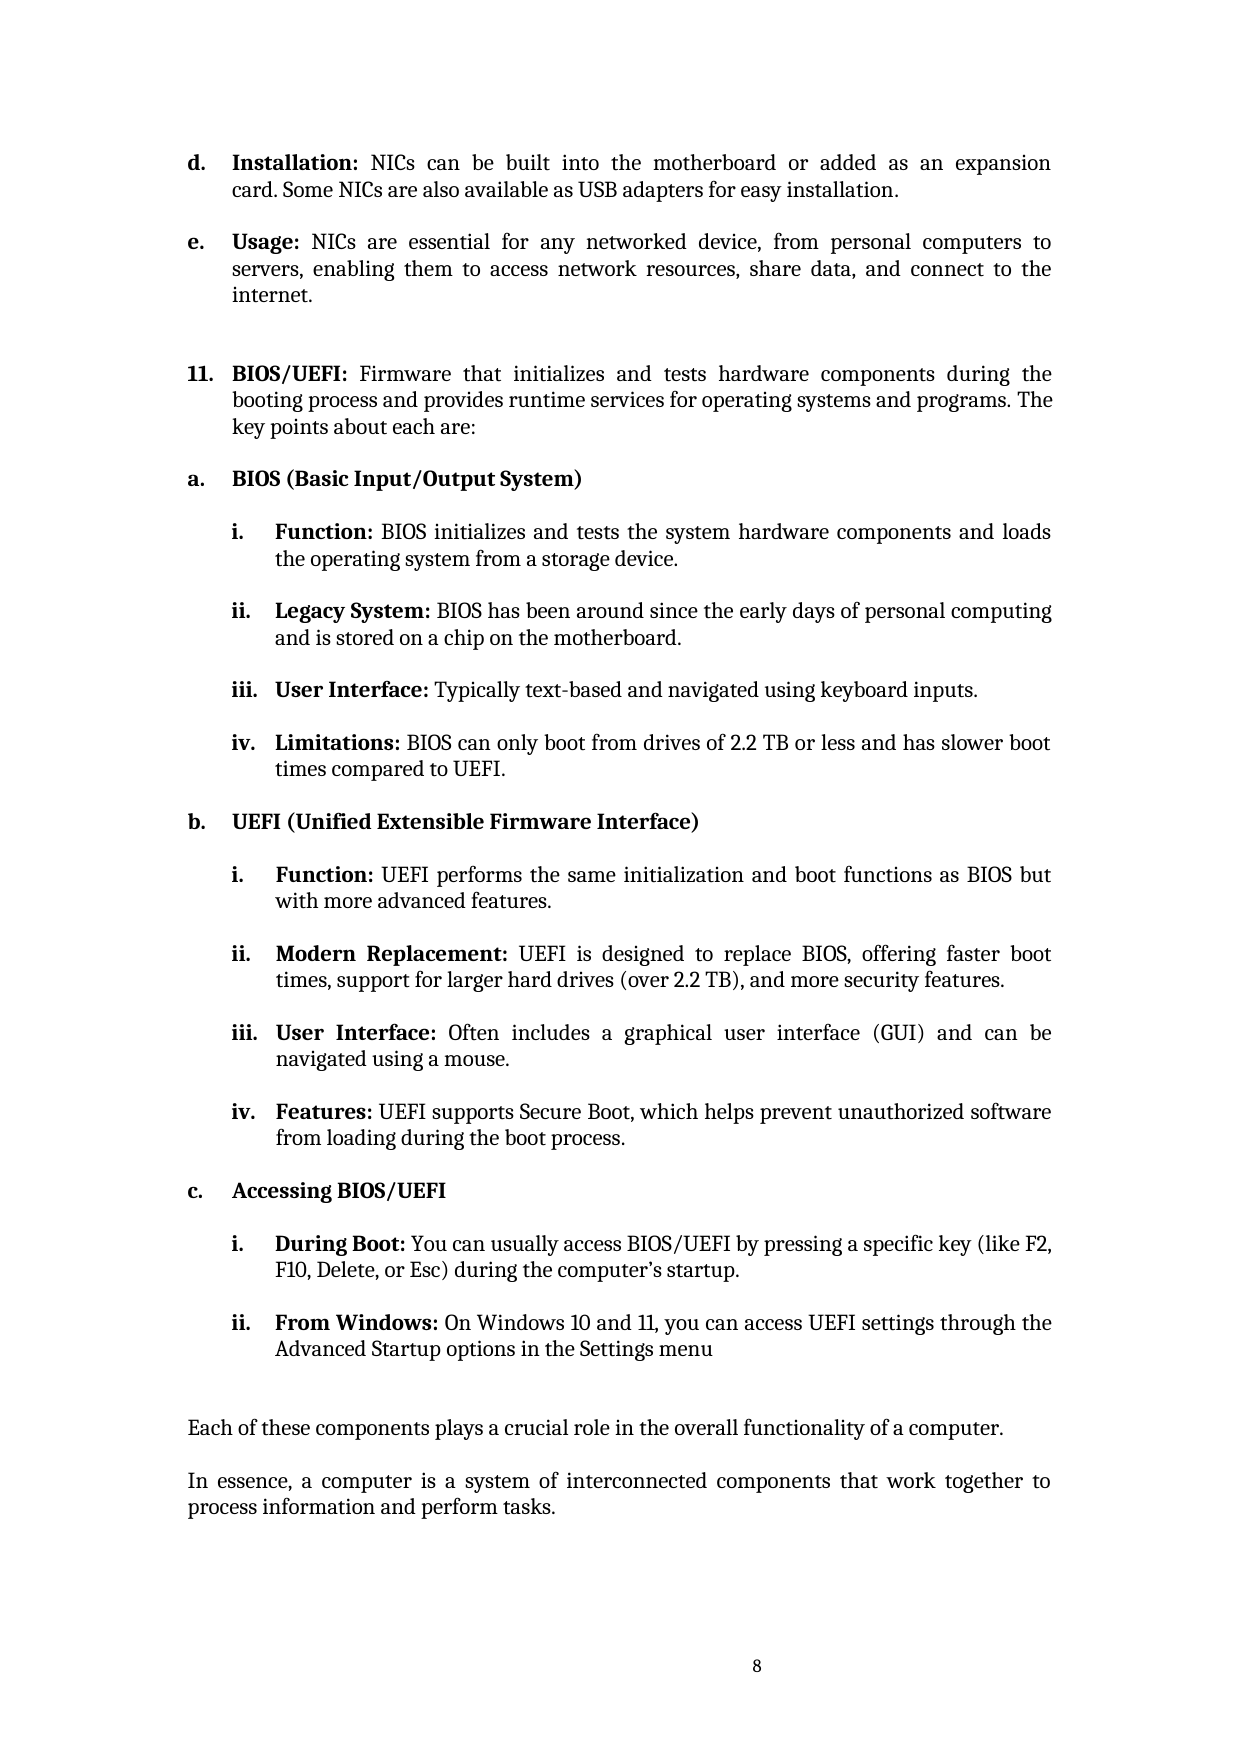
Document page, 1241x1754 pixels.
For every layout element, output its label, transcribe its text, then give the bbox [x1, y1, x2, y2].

list Function: BIOS initializes and tests the system hardware components and loads the operating system from a storage device. [231, 519, 1053, 572]
list Legacy System: BIOS has been around since the early days of personal computing and is stored on a chip on the motherboard. [231, 598, 1053, 651]
text Each of these components plays a crucial role in the overall functionality of a computer. [187, 1415, 1053, 1441]
list Features: UEFI supports Secure Boot, which helps prevent unauthorized software from loading during the boot process. [231, 1099, 1053, 1151]
list Modern Replacement: UEFI is designed to replace BIOS, offering faster boot times, support for larger hard drives (over 2.2 TB), and more security features. [231, 941, 1053, 993]
list User Interface: Typically text-based and navigated using keyboard inputs. [231, 677, 1053, 703]
list Function: UEFI performs the same initialization and boot functions as BIOS but with more advanced features. [231, 862, 1053, 914]
list During Boot: You can usually access BIOS/UEFI by pressing a specific key (like F2, F10, Delete, or Esc) during the computer’s startup. [231, 1231, 1053, 1283]
list BIOS (Basic Input/Output System) [187, 466, 1053, 493]
list Installation: NICs can be built into the motherboard or added as an expansion card. Some NICs are also available as USB adapters for easy installation. [187, 150, 1053, 203]
list Limitations: BIOS can only boot from drives of 2.2 TB or less and has slower boot times compared to UEFI. [231, 730, 1053, 782]
list Accessing BIOS/UEFI [187, 1178, 1053, 1204]
text In essence, a computer is a system of interconnected components that work together to process information and perform tasks. [187, 1468, 1053, 1520]
list From Windows: On Windows 10 and 11, you can access UEFI settings through the Advanced Startup options in the Settings menu [231, 1309, 1053, 1362]
list Usage: NICs are essential for any networked device, from personal computers to servers, enabling them to access network resources, share data, and connect to the internet. [187, 229, 1053, 308]
list BIOS/UEFI: Firmware that initializes and tests hardware components during the booting process and provides runtime services for operating systems and programs. The key points about each are: [187, 361, 1053, 440]
list User Interface: Often includes a graphical user interface (GUI) and can be navigated using a mouse. [231, 1020, 1053, 1072]
list UEFI (Unified Extensible Firmware Interface) [187, 809, 1053, 835]
